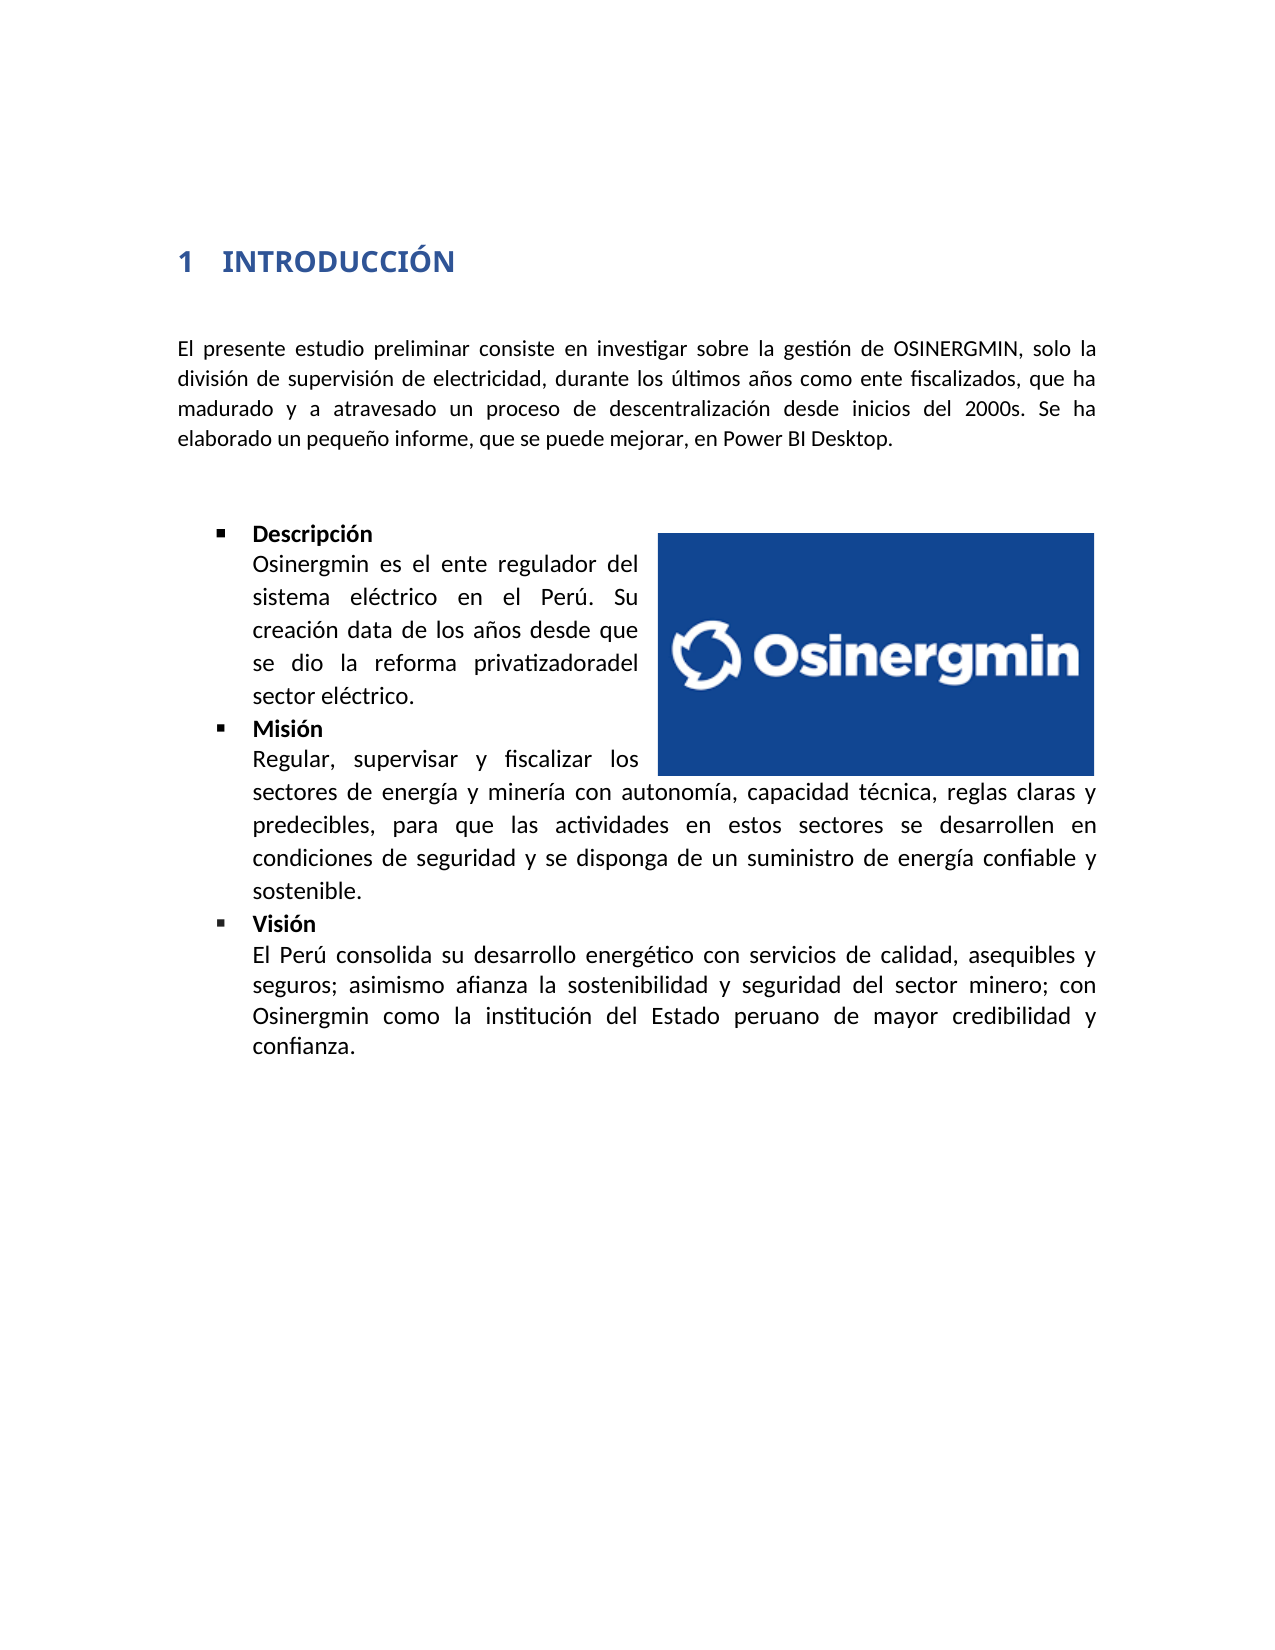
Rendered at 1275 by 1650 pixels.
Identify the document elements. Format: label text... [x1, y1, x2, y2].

list Osinergmin es el ente regulador del sistema eléctrico en el Perú. Su creación data de los años desde que se dio la reforma privatizadoradel sector eléctrico. [252, 548, 657, 711]
subtitle INTRODUCCIÓN [177, 241, 1098, 281]
list Visión [215, 908, 1098, 939]
list Regular, supervisar y fiscalizar los sectores de energía y minería con autonomía, capacidad técnica, reglas claras y predecibles, para que las actividades en estos sectores se desarrollen en condiciones de seguridad y se disponga de un suministro de energía confiable y sostenible. [252, 744, 1098, 906]
picture [657, 533, 1095, 776]
list El Perú consolida su desarrollo energético con servicios de calidad, asequibles y seguros; asimismo afianza la sostenibilidad y seguridad del sector minero; con Osinergmin como la institución del Estado peruano de mayor credibilidad y confianza. [252, 939, 1098, 1061]
text El presente estudio preliminar consiste en investigar sobre la gestión de OSINERGMIN, solo la división de supervisión de electricidad, durante los últimos años como ente fiscalizados, que ha madurado y a atravesado un proceso de descentralización desde inicios del 2000s. Se ha elaborado un pequeño informe, que se puede mejorar, en Power BI Desktop. [177, 334, 1098, 452]
list Misión [215, 713, 657, 744]
list Descripción [215, 518, 1098, 548]
